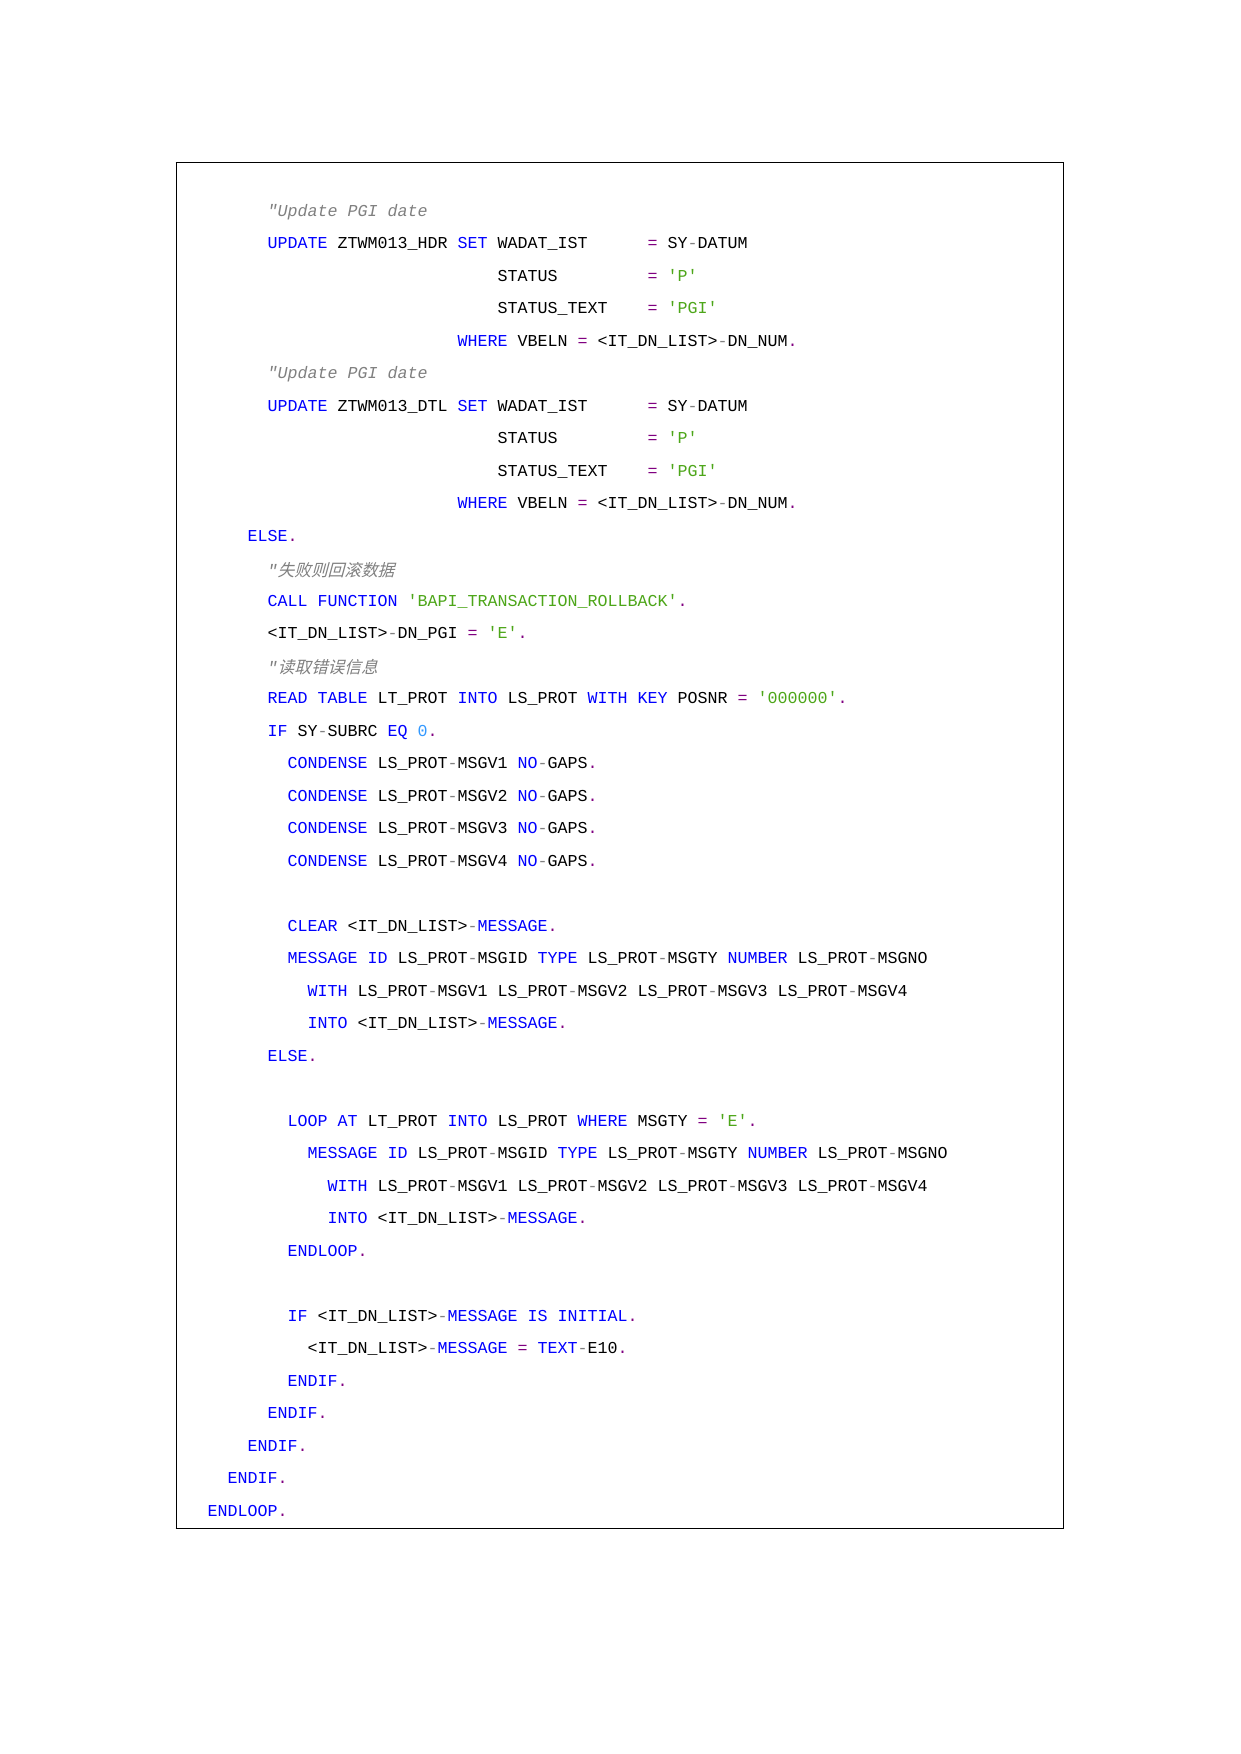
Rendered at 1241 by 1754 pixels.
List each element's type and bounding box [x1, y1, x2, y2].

table_header [177, 163, 1063, 1528]
